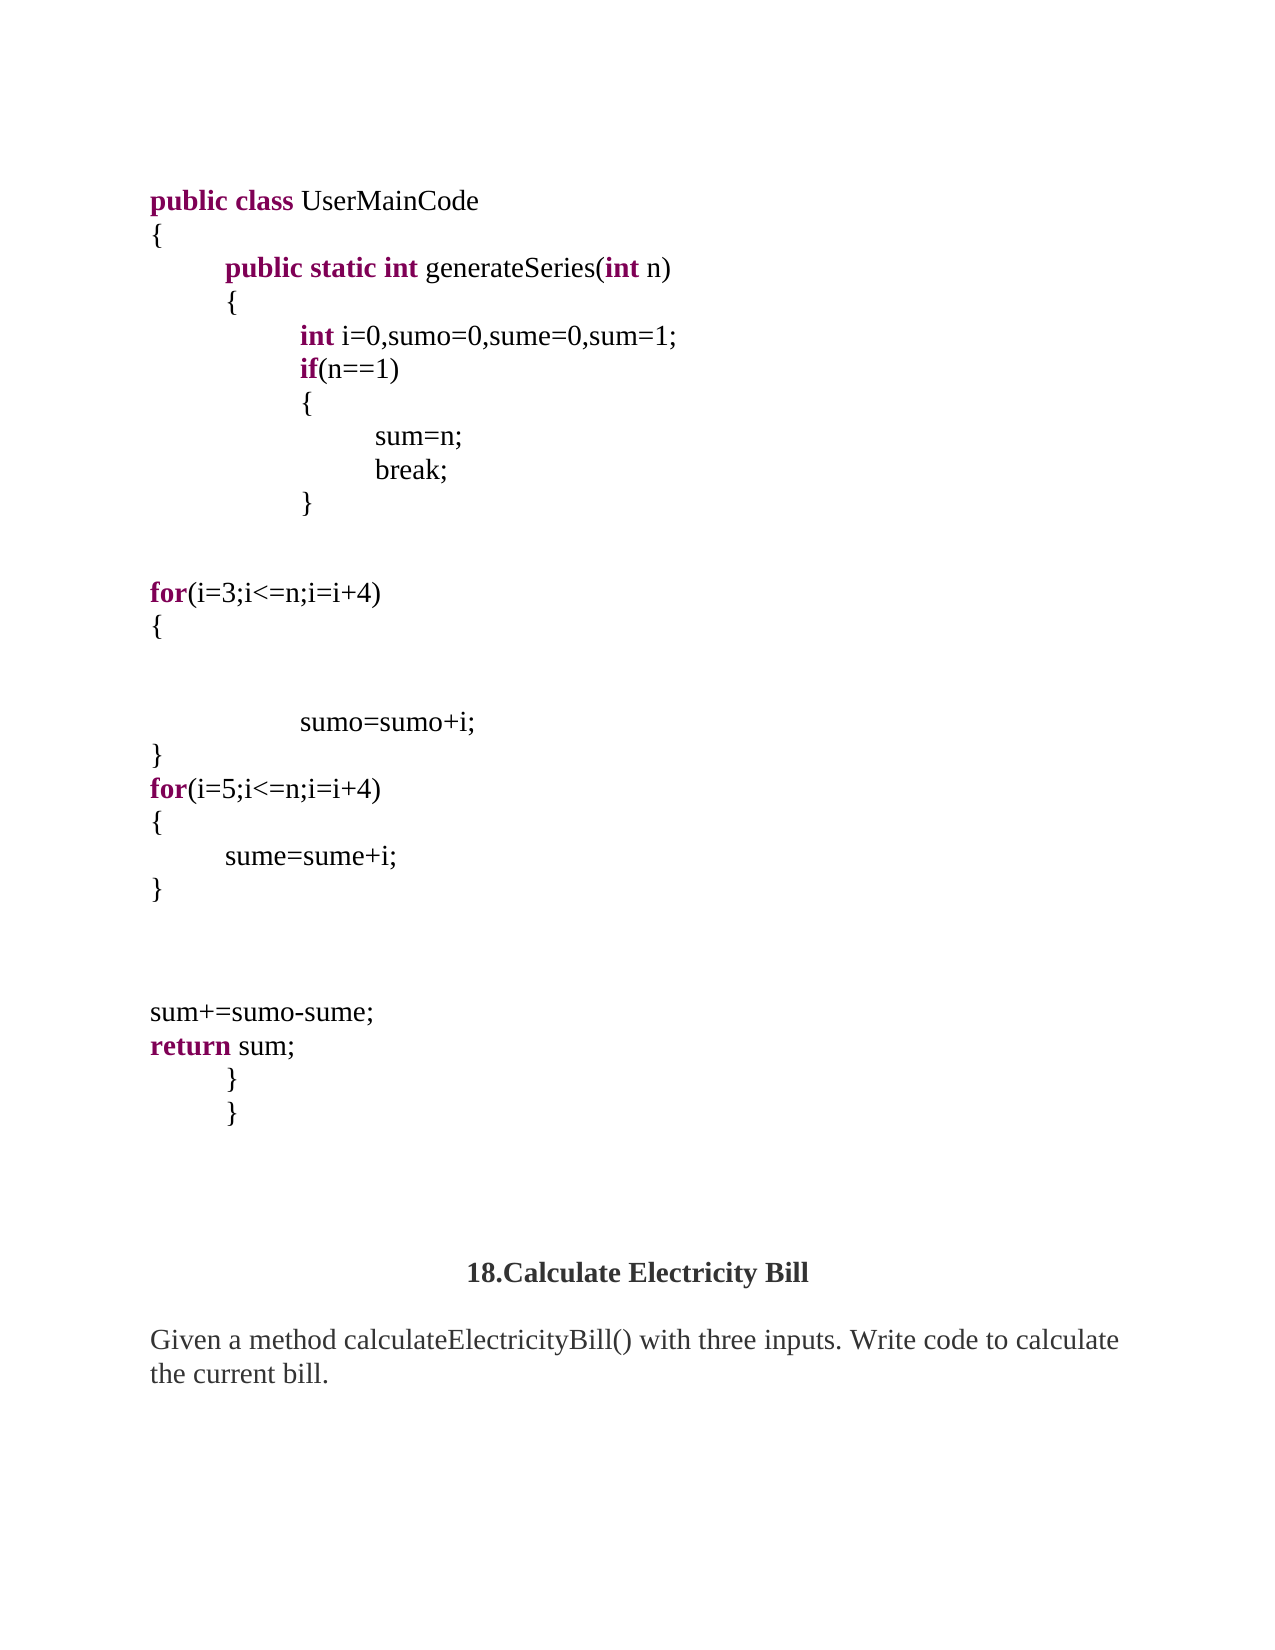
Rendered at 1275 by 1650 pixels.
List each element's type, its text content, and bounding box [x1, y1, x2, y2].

text int i=0,sumo=0,sume=0,sum=1; [150, 318, 1125, 351]
text for(i=5;i<=n;i=i+4) [150, 771, 1125, 804]
text { [150, 608, 1125, 642]
text return sum; [150, 1028, 1125, 1062]
text sume=sume+i; [150, 838, 1125, 871]
text 18.Calculate Electricity Bill [150, 1255, 1125, 1289]
text } [150, 1062, 1125, 1095]
text for(i=3;i<=n;i=i+4) [150, 575, 1125, 608]
text } [150, 485, 1125, 519]
text public class UserMainCode [150, 183, 1125, 217]
text Given a method calculateElectricityBill() with three inputs. Write code to calculate the current bill. [150, 1322, 1125, 1389]
text } [225, 1095, 1125, 1129]
text sum=n; [150, 418, 1125, 452]
text } [150, 871, 1125, 905]
text public static int generateSeries(int n) [150, 251, 1125, 284]
text break; [150, 452, 1125, 485]
text { [150, 385, 1125, 418]
text { [150, 217, 1125, 251]
text sumo=sumo+i; [150, 704, 1125, 737]
text sum+=sumo-sume; [150, 994, 1125, 1028]
text { [150, 284, 1125, 318]
text } [150, 737, 1125, 771]
text { [150, 804, 1125, 838]
text if(n==1) [150, 351, 1125, 385]
